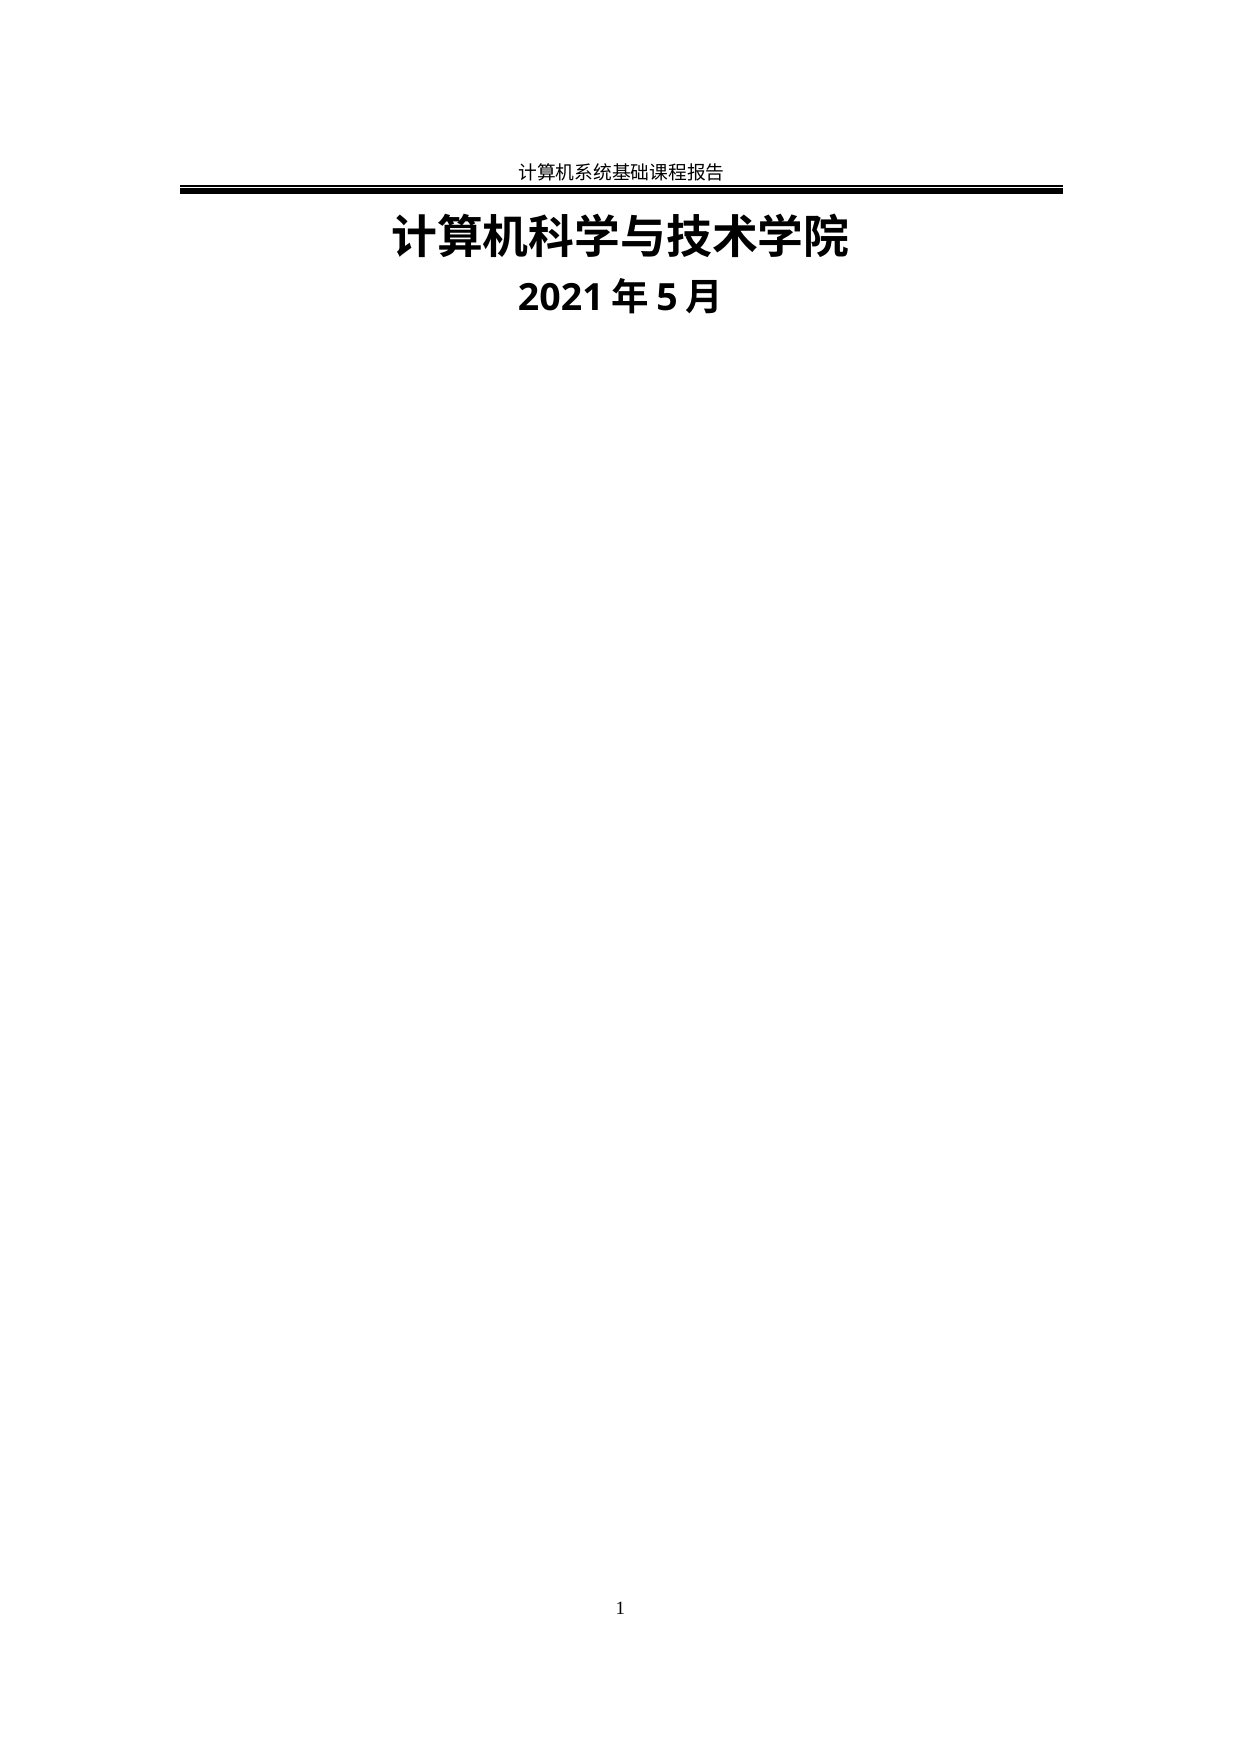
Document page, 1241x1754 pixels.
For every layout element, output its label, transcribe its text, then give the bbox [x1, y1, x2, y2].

text 2021年5月 [177, 267, 1063, 322]
text 计算机科学与技术学院 [177, 201, 1063, 267]
